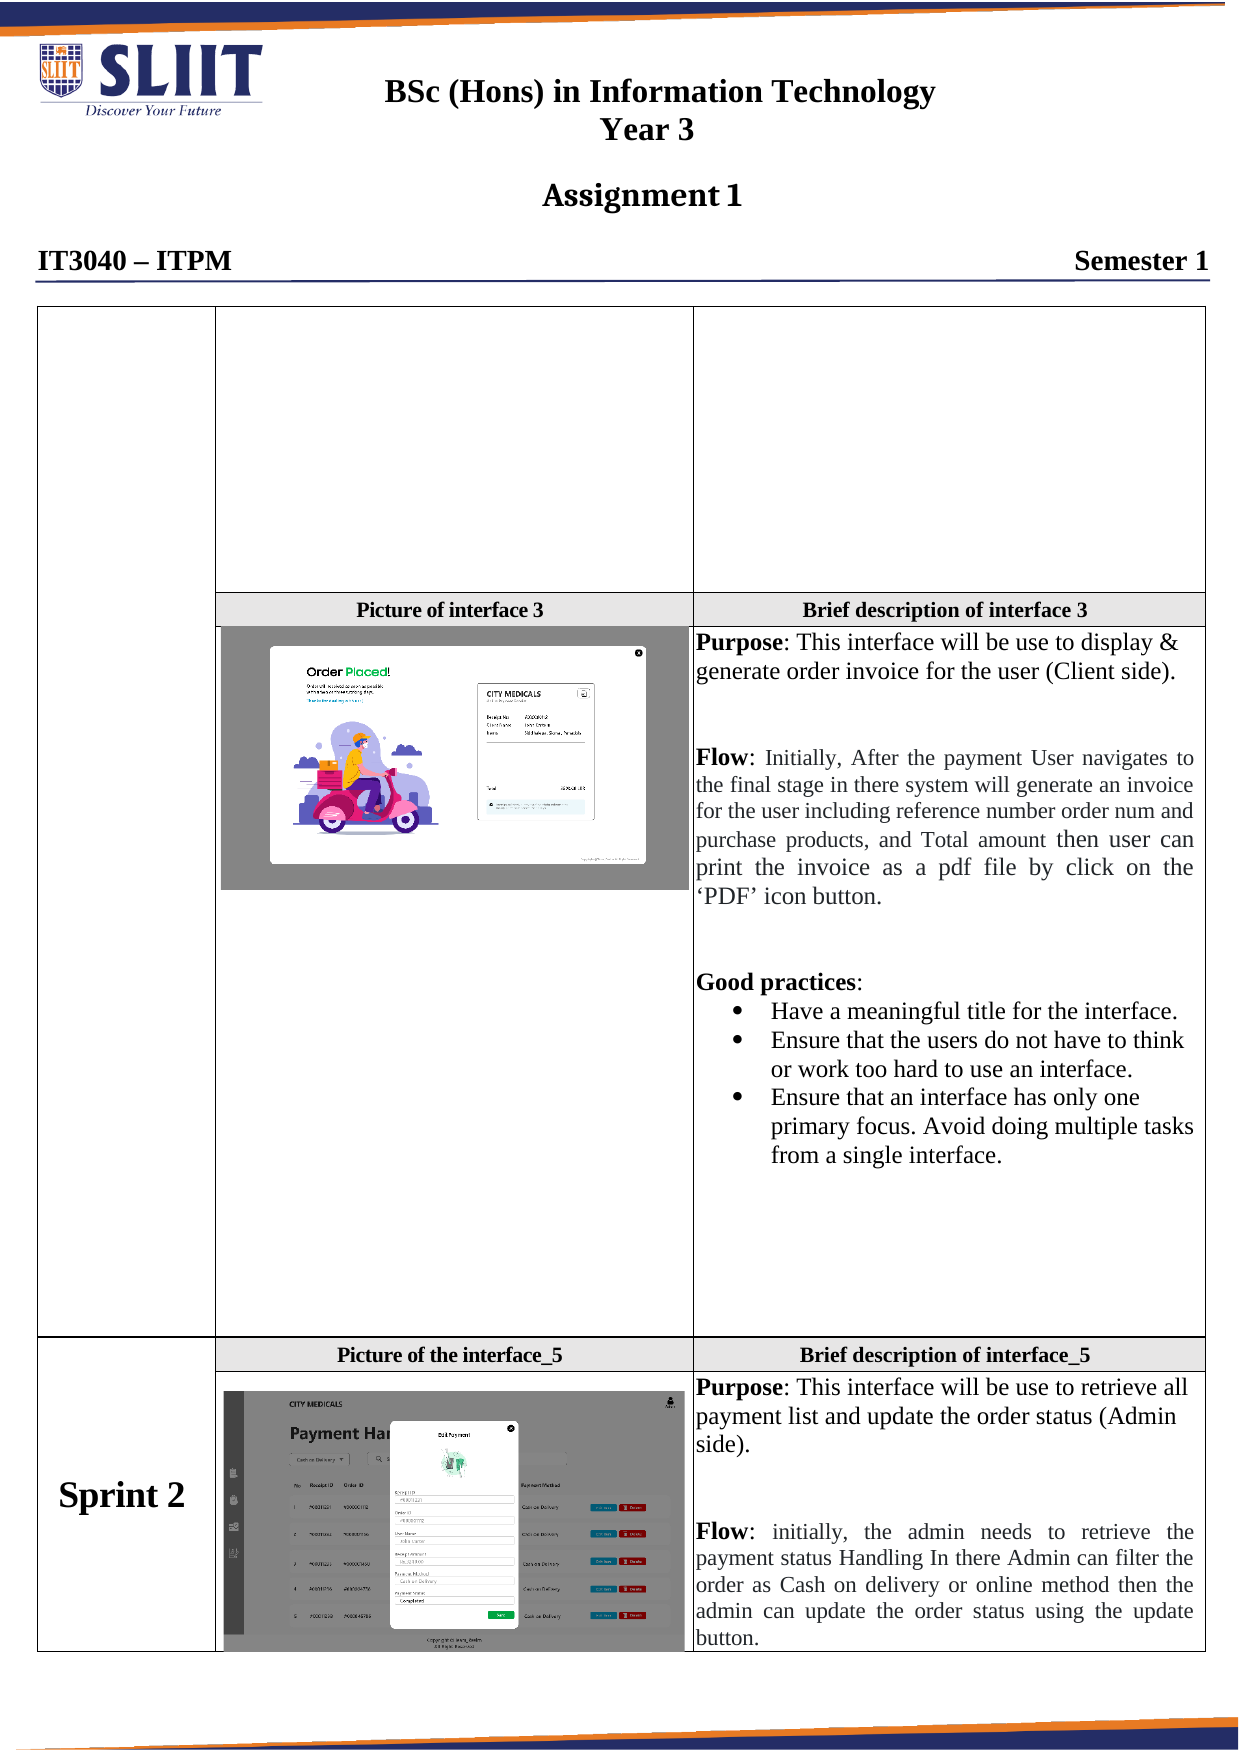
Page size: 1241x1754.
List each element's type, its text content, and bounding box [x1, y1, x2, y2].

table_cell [694, 1372, 1205, 1651]
table_cell [216, 307, 693, 592]
table_cell Brief description of interface_5 [694, 1338, 1205, 1371]
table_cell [694, 307, 1205, 592]
picture [220, 626, 689, 890]
table_cell [216, 627, 693, 1336]
table_cell [216, 1372, 693, 1651]
picture [223, 1391, 685, 1652]
table_cell Picture of interface 3 [216, 593, 693, 626]
table_cell Brief description of interface 3 [694, 593, 1205, 626]
table_cell Sprint 2 [38, 1338, 215, 1651]
table_cell Purpose: This interface will be use to display & generate order invoice for the user (Client side). Flow: Initially, After the payment User navigates to the final stage in there system will generate an invoice for the user including reference number order num and purchase products, and Total amount then user can print the invoice as a pdf file by click on the ‘PDF’ icon button. Good practices: Have a meaningful title for the interface. Ensure that the users do not have to think or work too hard to use an interface. Ensure that an interface has only one primary focus. Avoid doing multiple tasks from a single interface. [694, 627, 1205, 1336]
table_cell Picture of the interface_5 [216, 1338, 693, 1371]
picture [0, 2, 1224, 120]
